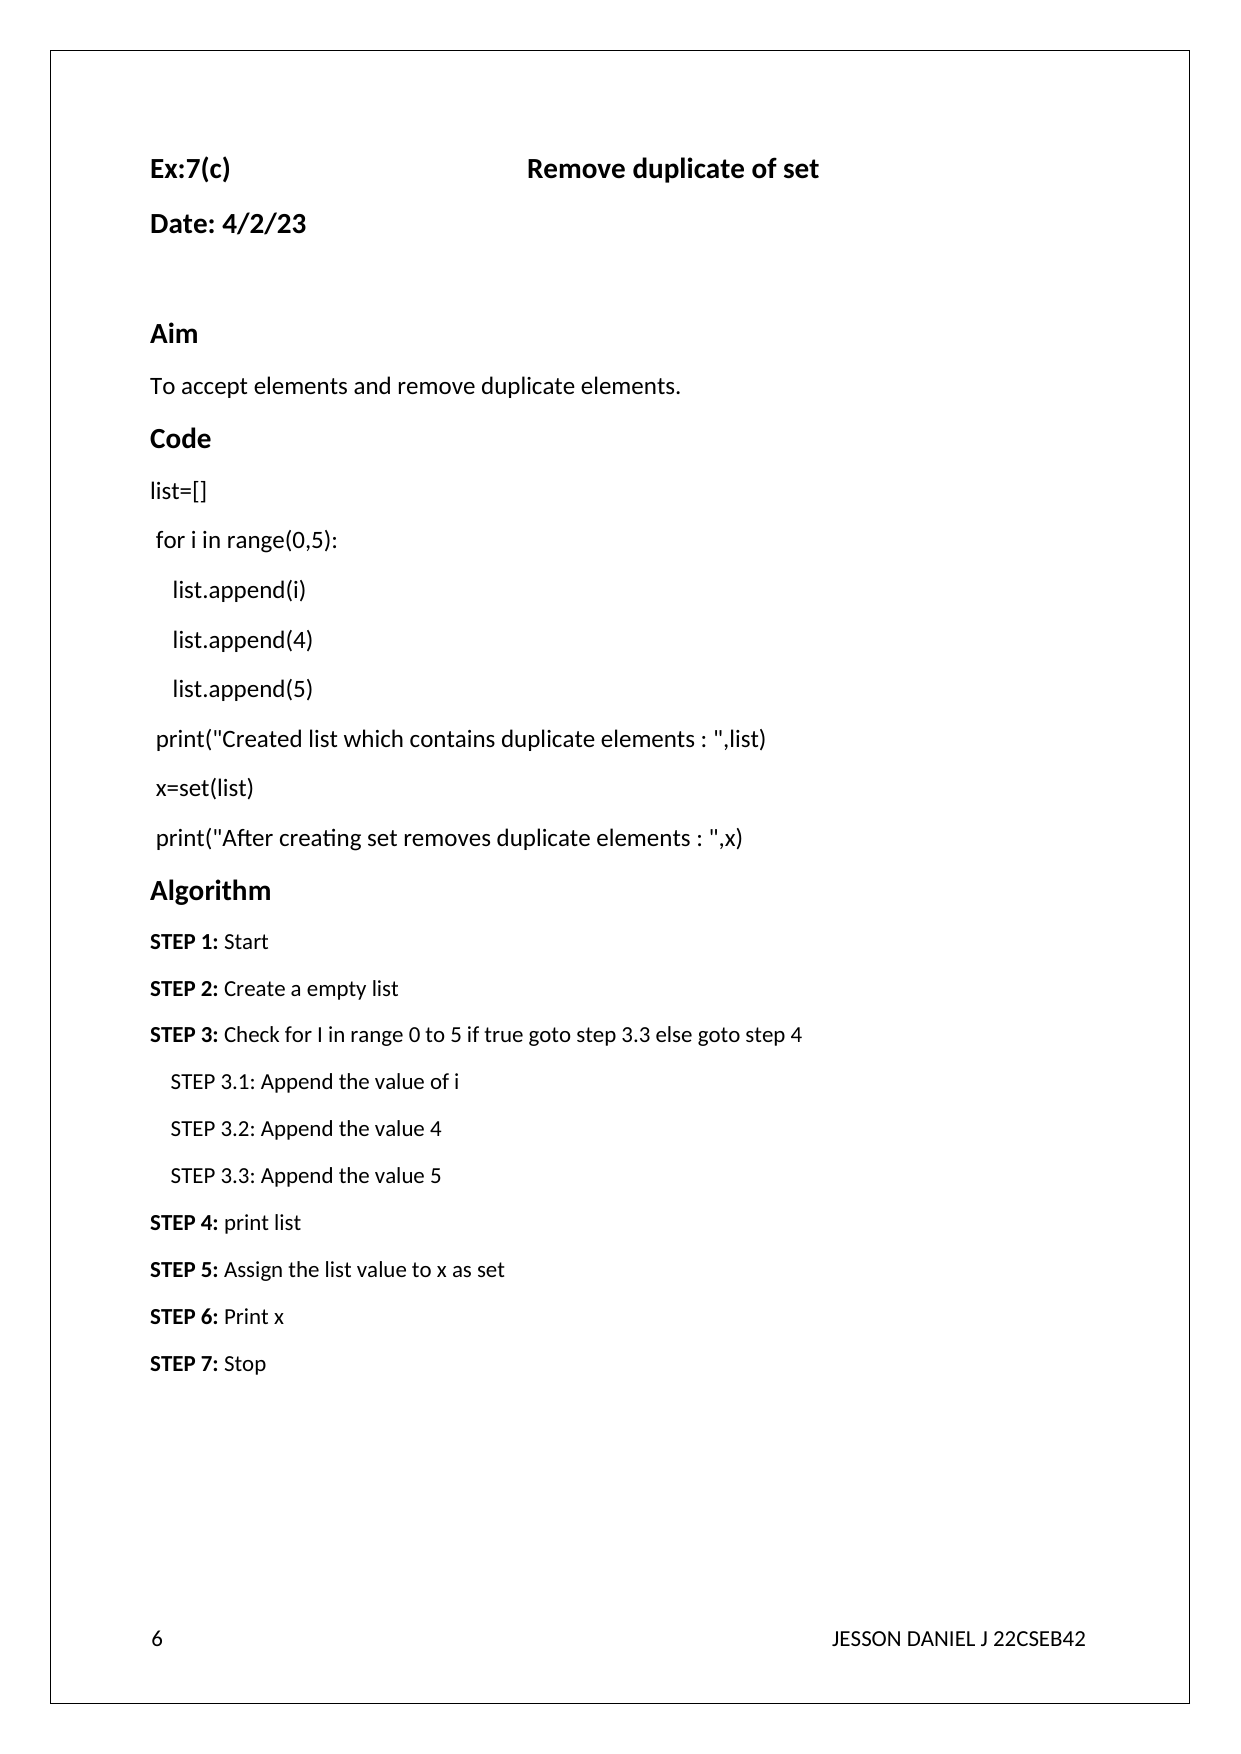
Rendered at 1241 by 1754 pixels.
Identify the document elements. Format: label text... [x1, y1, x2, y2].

text STEP 3.1: Append the value of i [150, 1067, 1090, 1096]
text list.append(i) [150, 574, 1090, 605]
text Date: 4/2/23 [150, 205, 1090, 241]
text STEP 3: Check for I in range 0 to 5 if true goto step 3.3 else goto step 4 [150, 1021, 1090, 1049]
text STEP 7: Stop [150, 1349, 1090, 1377]
text STEP 4: print list [150, 1208, 1090, 1236]
text list.append(4) [150, 624, 1090, 654]
text for i in range(0,5): [150, 525, 1090, 555]
text list=[] [150, 475, 1090, 506]
text STEP 3.3: Append the value 5 [150, 1161, 1090, 1189]
text STEP 1: Start [150, 927, 1090, 955]
text STEP 2: Create a empty list [150, 974, 1090, 1002]
text Algorithm [150, 872, 1090, 907]
text Aim [150, 315, 1090, 351]
text print("Created list which contains duplicate elements : ",list) [150, 723, 1090, 753]
text x=set(list) [150, 773, 1090, 803]
text Code [150, 420, 1090, 456]
text Ex:7(c) Remove duplicate of set [150, 150, 1090, 186]
text To accept elements and remove duplicate elements. [150, 370, 1090, 401]
text STEP 5: Assign the list value to x as set [150, 1255, 1090, 1283]
text STEP 3.2: Append the value 4 [150, 1114, 1090, 1142]
text list.append(5) [150, 673, 1090, 704]
text print("After creating set removes duplicate elements : ",x) [150, 822, 1090, 853]
text STEP 6: Print x [150, 1302, 1090, 1330]
